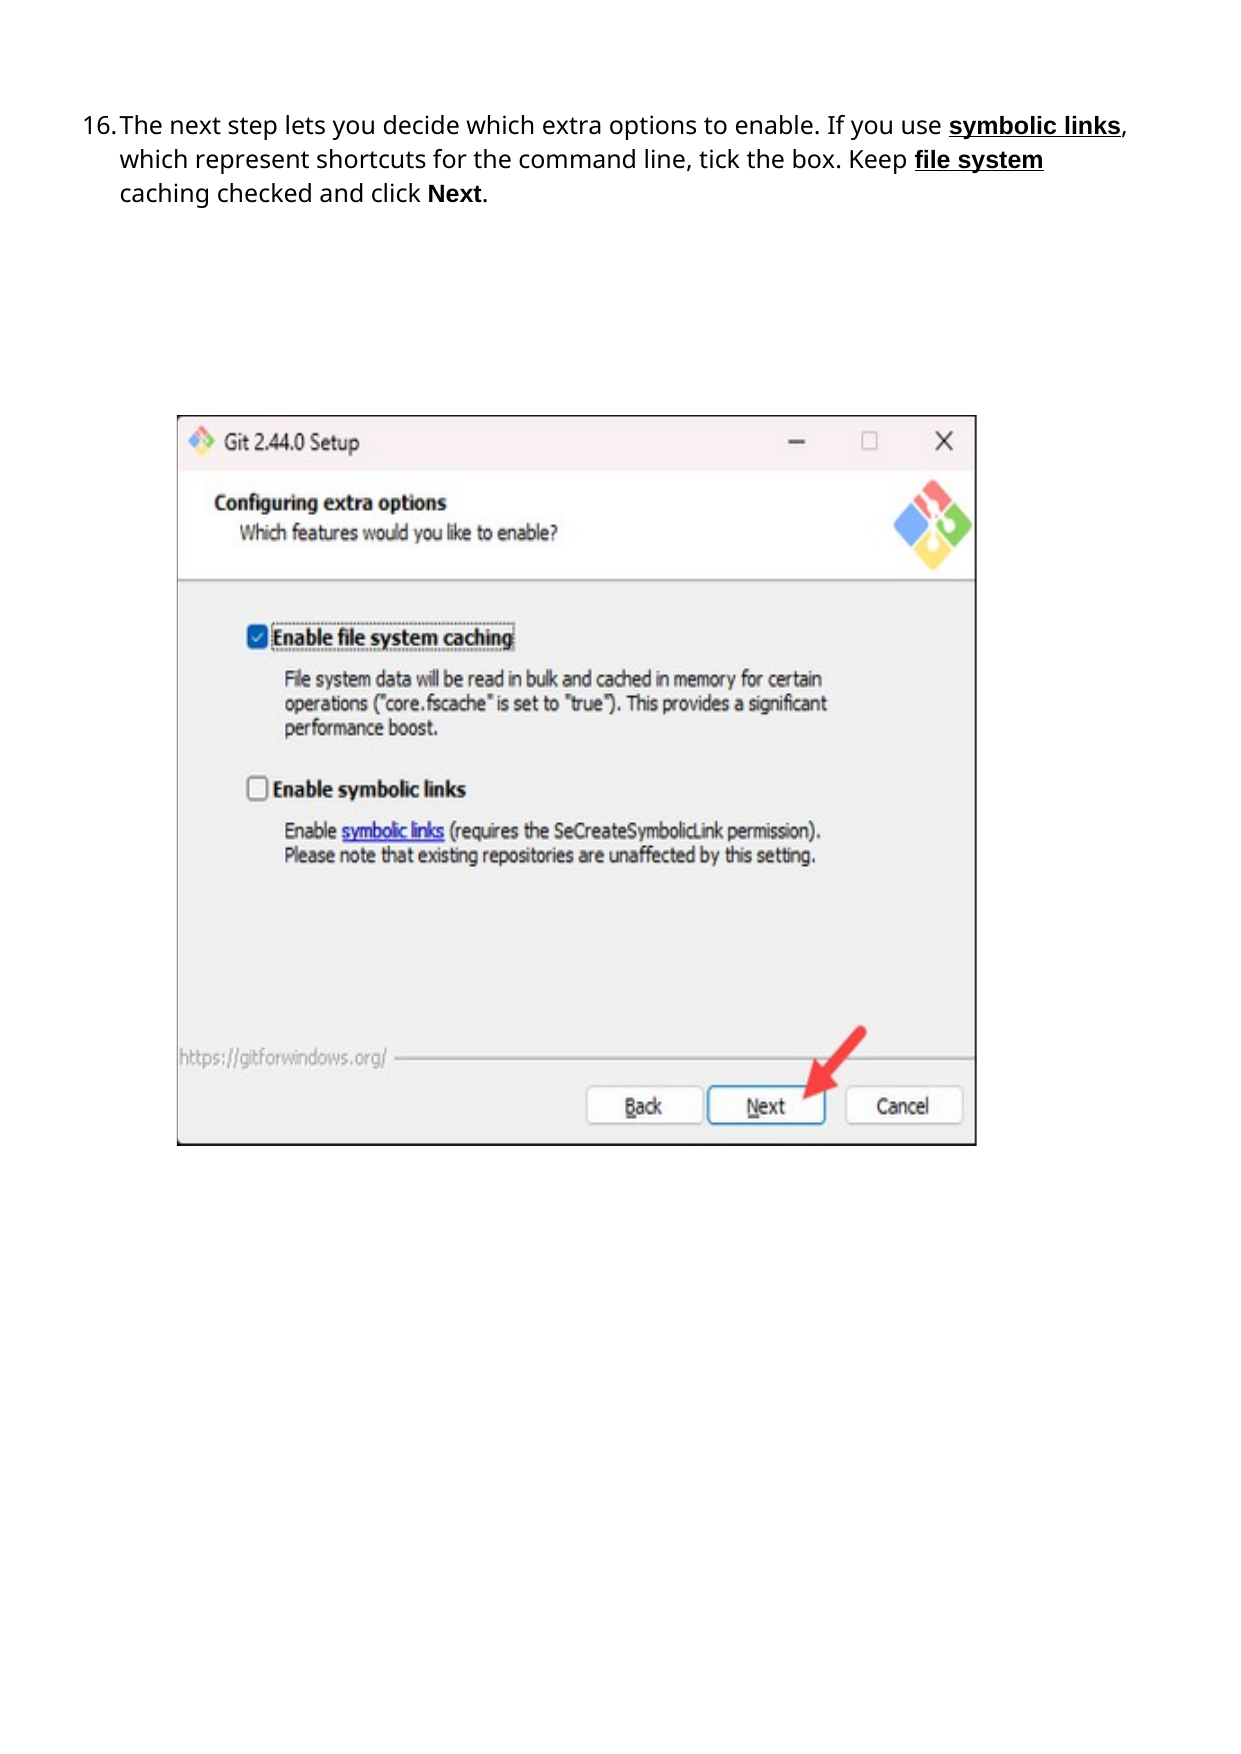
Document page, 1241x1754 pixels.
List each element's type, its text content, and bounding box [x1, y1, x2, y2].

picture [176, 415, 977, 1146]
list The next step lets you decide which extra options to enable. If you use symbolic links, which represent shortcuts for the command line, tick the box. Keep file system caching checked and click Next. [82, 107, 1134, 209]
